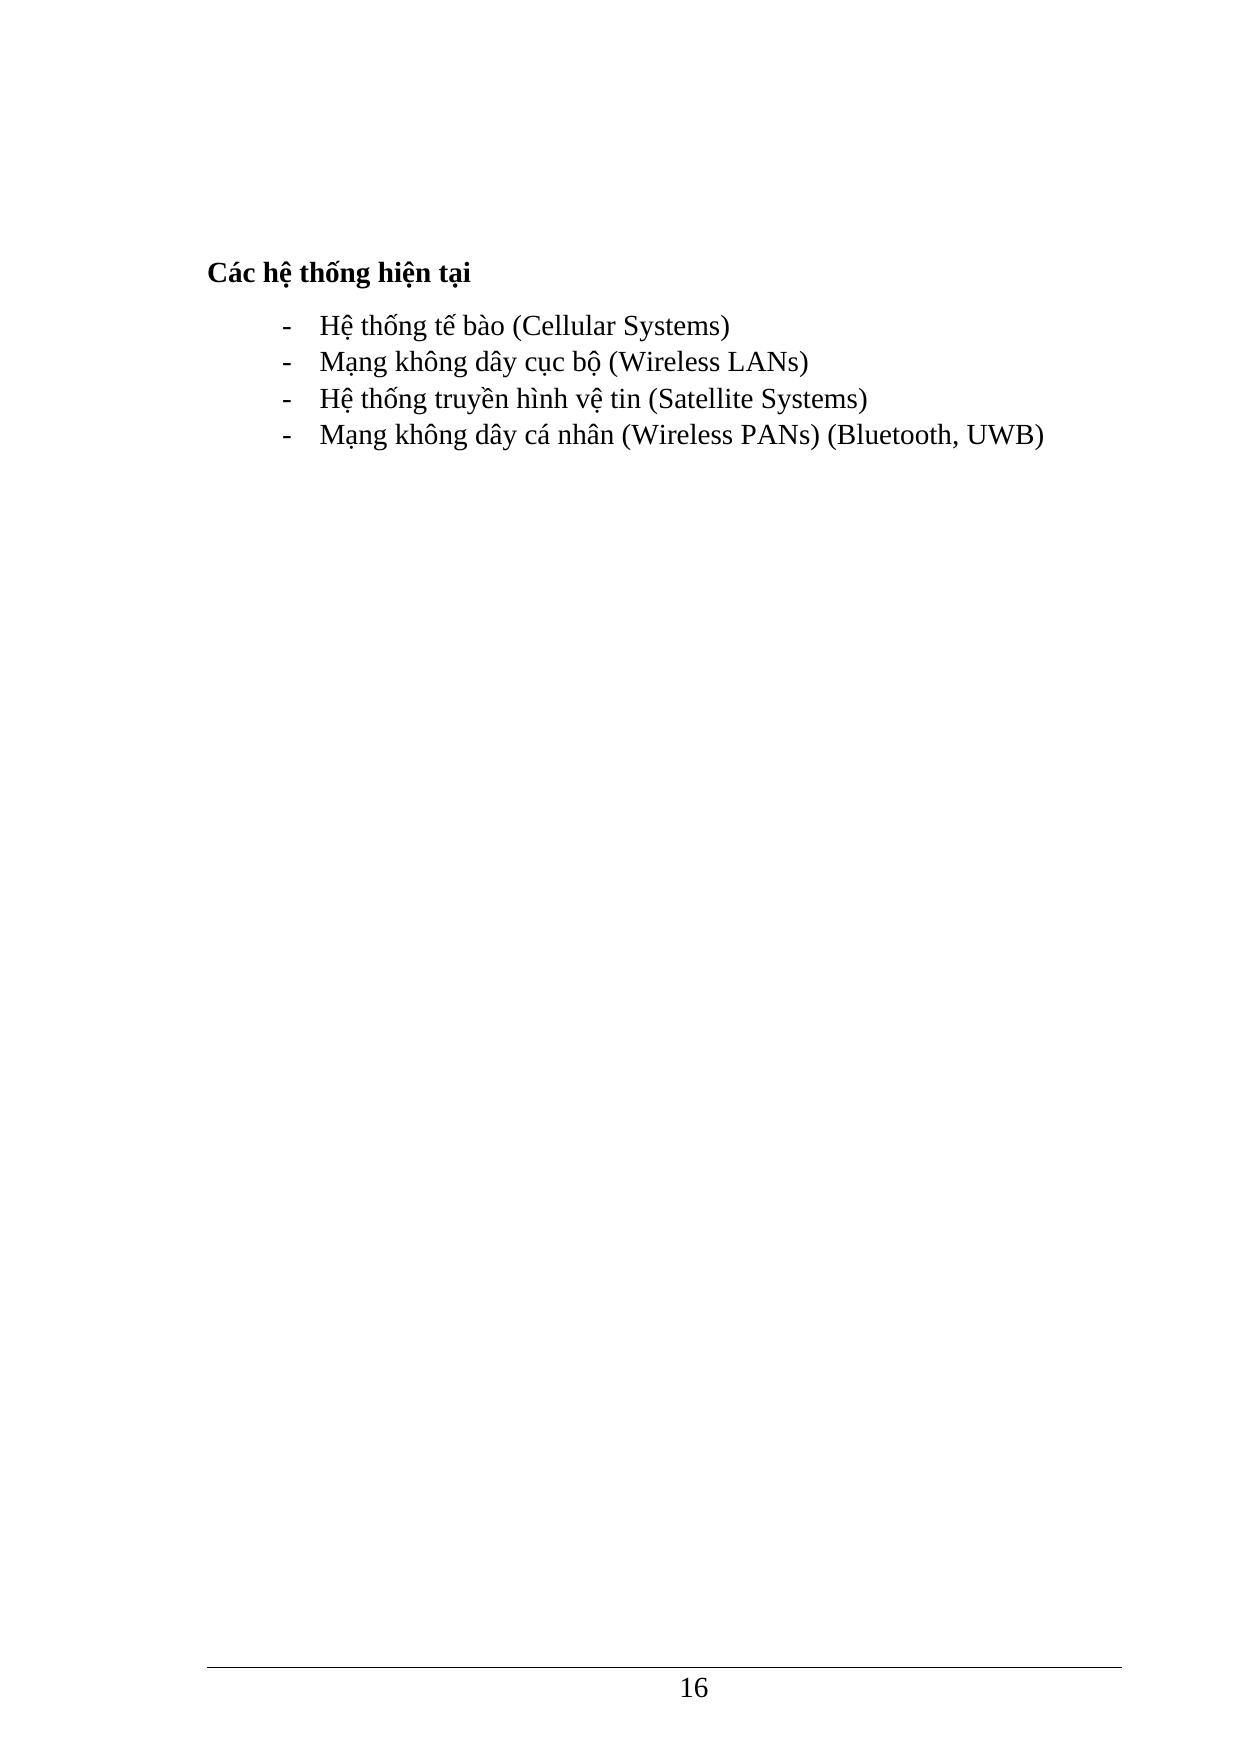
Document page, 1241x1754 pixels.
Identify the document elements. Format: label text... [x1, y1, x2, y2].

list Mạng không dây cá nhân (Wireless PANs) (Bluetooth, UWB) [282, 417, 1122, 450]
list Mạng không dây cục bộ (Wireless LANs) [282, 344, 1122, 378]
text Các hệ thống hiện tại [207, 256, 1122, 289]
list Hệ thống tế bào (Cellular Systems) [282, 308, 1122, 342]
list Hệ thống truyền hình vệ tin (Satellite Systems) [282, 381, 1122, 414]
